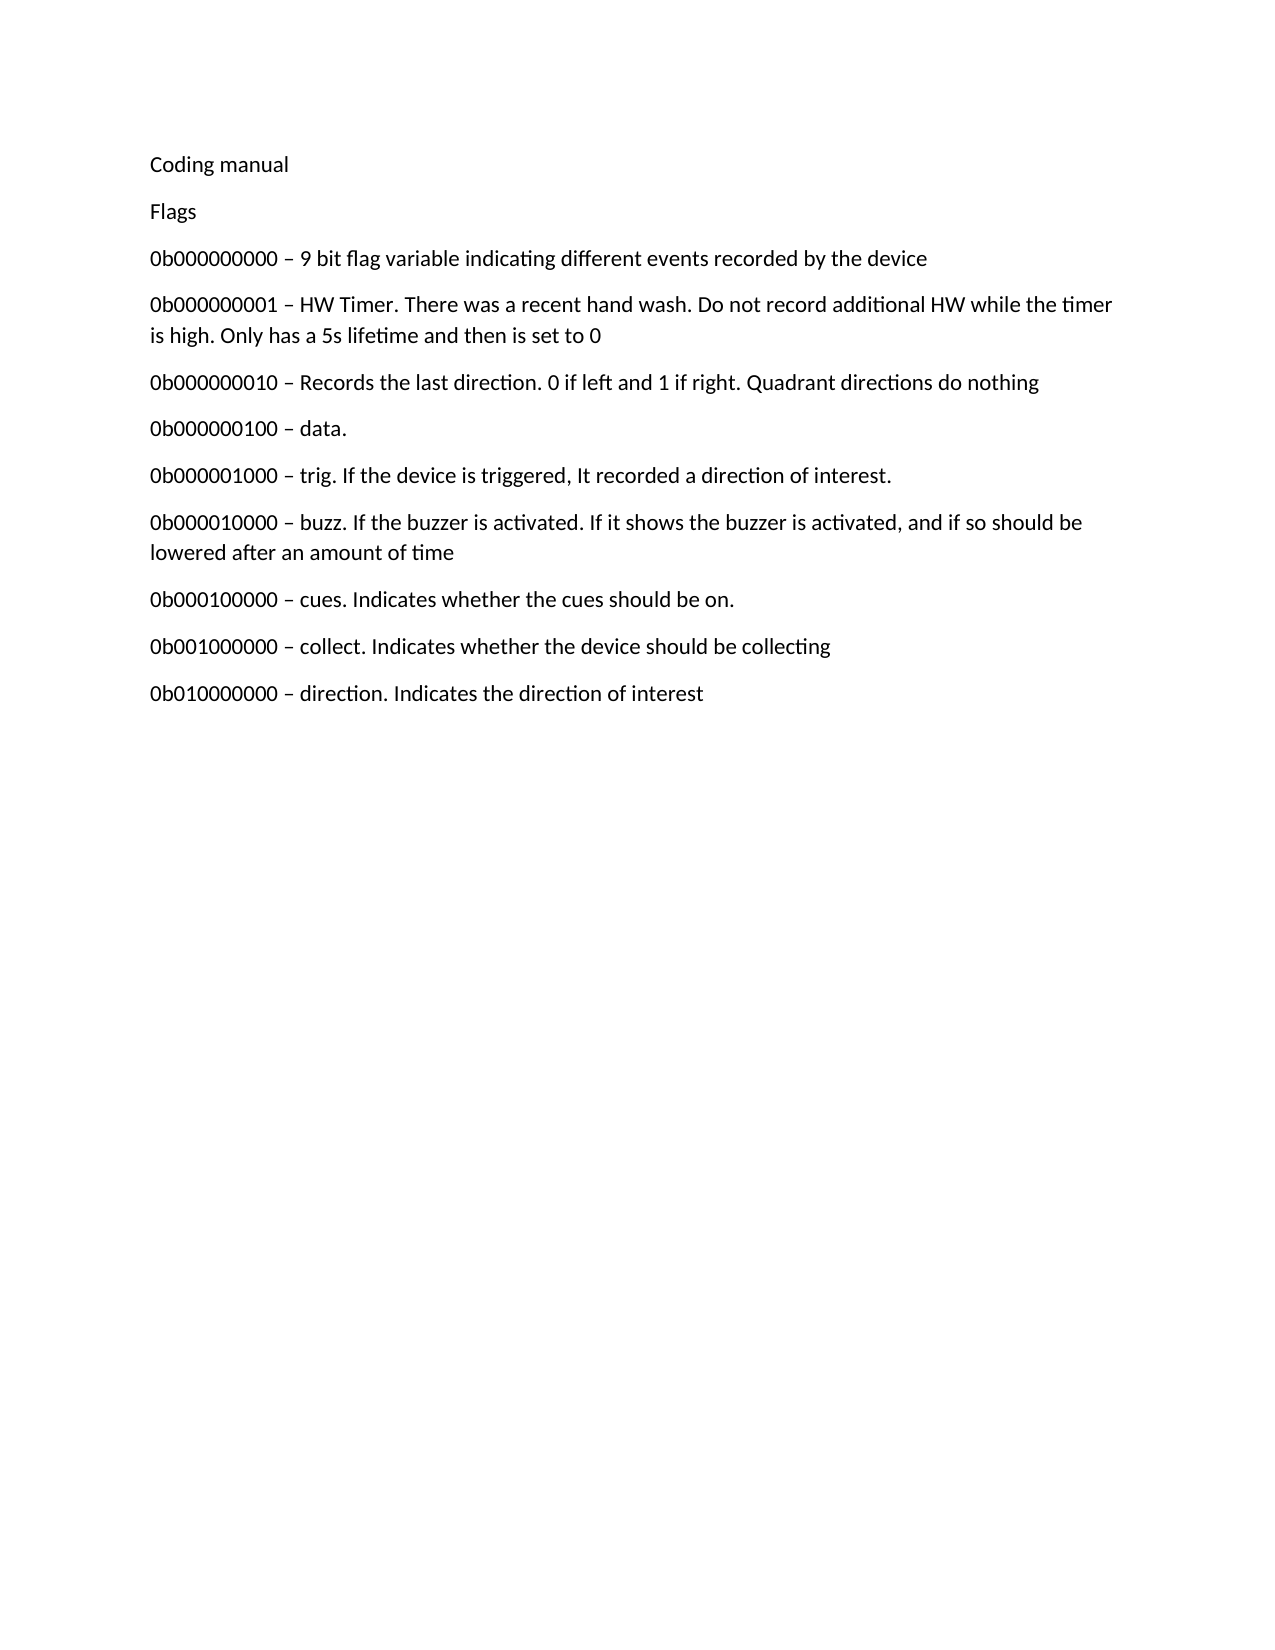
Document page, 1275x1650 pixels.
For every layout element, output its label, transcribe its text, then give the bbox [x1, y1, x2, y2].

text 0b010000000 – direction. Indicates the direction of interest [150, 679, 1125, 707]
text 0b000000000 – 9 bit flag variable indicating different events recorded by the device [150, 244, 1125, 272]
text Flags [150, 197, 1125, 225]
text 0b000010000 – buzz. If the buzzer is activated. If it shows the buzzer is activated, and if so should be lowered after an amount of time [150, 508, 1125, 567]
text 0b000001000 – trig. If the device is triggered, It recorded a direction of interest. [150, 461, 1125, 489]
text 0b000000001 – HW Timer. There was a recent hand wash. Do not record additional HW while the timer is high. Only has a 5s lifetime and then is set to 0 [150, 291, 1125, 349]
text 0b000000100 – data. [150, 414, 1125, 443]
text 0b000100000 – cues. Indicates whether the cues should be on. [150, 585, 1125, 613]
text Coding manual [150, 150, 1125, 178]
text 0b001000000 – collect. Indicates whether the device should be collecting [150, 632, 1125, 660]
text 0b000000010 – Records the last direction. 0 if left and 1 if right. Quadrant directions do nothing [150, 368, 1125, 396]
